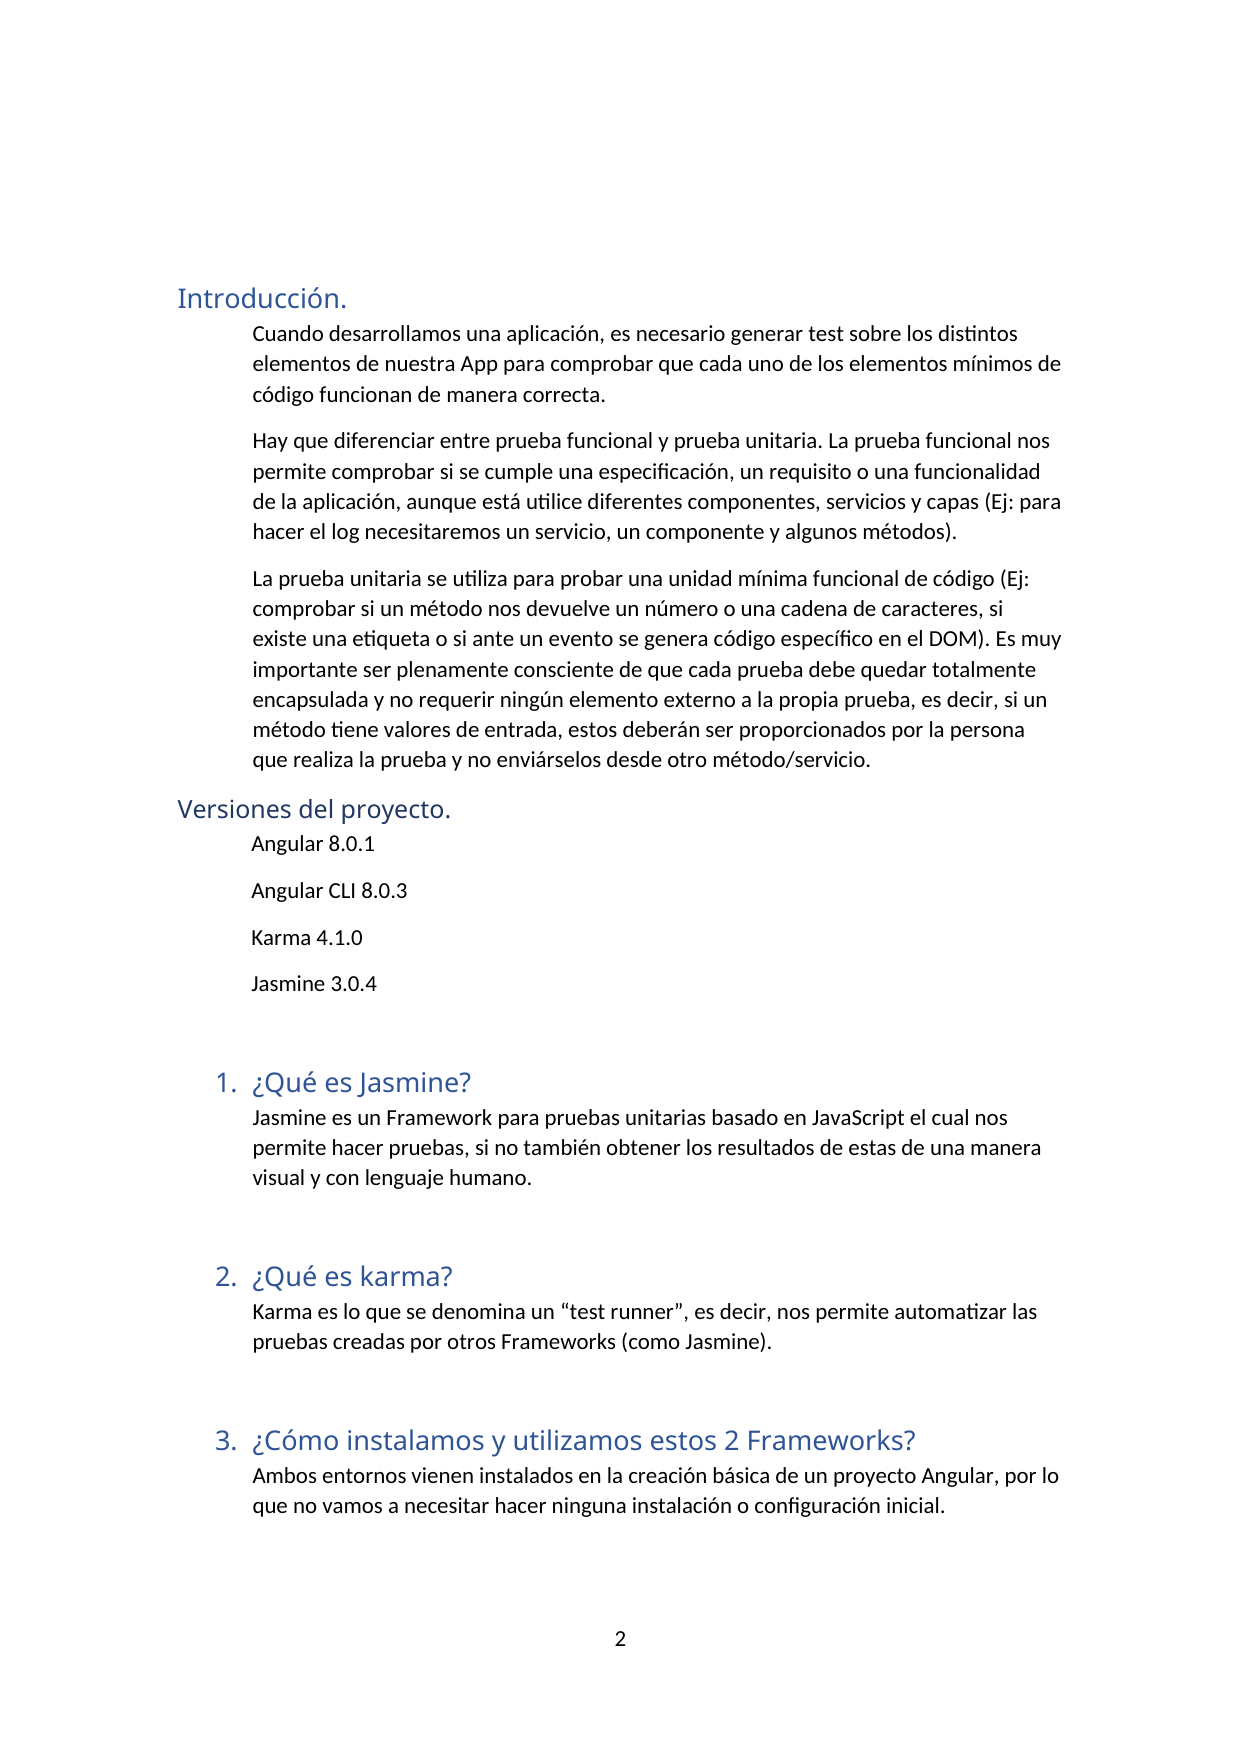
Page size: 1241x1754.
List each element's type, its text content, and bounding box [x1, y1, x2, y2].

subtitle Versiones del proyecto. [177, 792, 1063, 826]
text Angular CLI 8.0.3 [251, 876, 1063, 904]
subtitle ¿Qué es Jasmine? [215, 1063, 1063, 1100]
text Jasmine 3.0.4 [251, 969, 1063, 998]
text Angular 8.0.1 [251, 829, 1063, 857]
text Hay que diferenciar entre prueba funcional y prueba unitaria. La prueba funcional nos permite comprobar si se cumple una especificación, un requisito o una funcionalidad de la aplicación, aunque está utilice diferentes componentes, servicios y capas (Ej: para hacer el log necesitaremos un servicio, un componente y algunos métodos). [252, 427, 1063, 545]
text Cuando desarrollamos una aplicación, es necesario generar test sobre los distintos elementos de nuestra App para comprobar que cada uno de los elementos mínimos de código funcionan de manera correcta. [252, 319, 1063, 408]
subtitle ¿Cómo instalamos y utilizamos estos 2 Frameworks? [215, 1421, 1063, 1458]
text Karma es lo que se denomina un “test runner”, es decir, nos permite automatizar las pruebas creadas por otros Frameworks (como Jasmine). [252, 1297, 1063, 1355]
text Karma 4.1.0 [251, 923, 1063, 951]
text Jasmine es un Framework para pruebas unitarias basado en JavaScript el cual nos permite hacer pruebas, si no también obtener los resultados de estas de una manera visual y con lenguaje humano. [252, 1103, 1063, 1192]
subtitle Introducción. [177, 279, 1063, 316]
subtitle ¿Qué es karma? [215, 1257, 1063, 1294]
text La prueba unitaria se utiliza para probar una unidad mínima funcional de código (Ej: comprobar si un método nos devuelve un número o una cadena de caracteres, si existe una etiqueta o si ante un evento se genera código específico en el DOM). Es muy importante ser plenamente consciente de que cada prueba debe quedar totalmente encapsulada y no requerir ningún elemento externo a la propia prueba, es decir, si un método tiene valores de entrada, estos deberán ser proporcionados por la persona que realiza la prueba y no enviárselos desde otro método/servicio. [252, 564, 1063, 773]
list Ambos entornos vienen instalados en la creación básica de un proyecto Angular, por lo que no vamos a necesitar hacer ninguna instalación o configuración inicial. [252, 1461, 1063, 1519]
